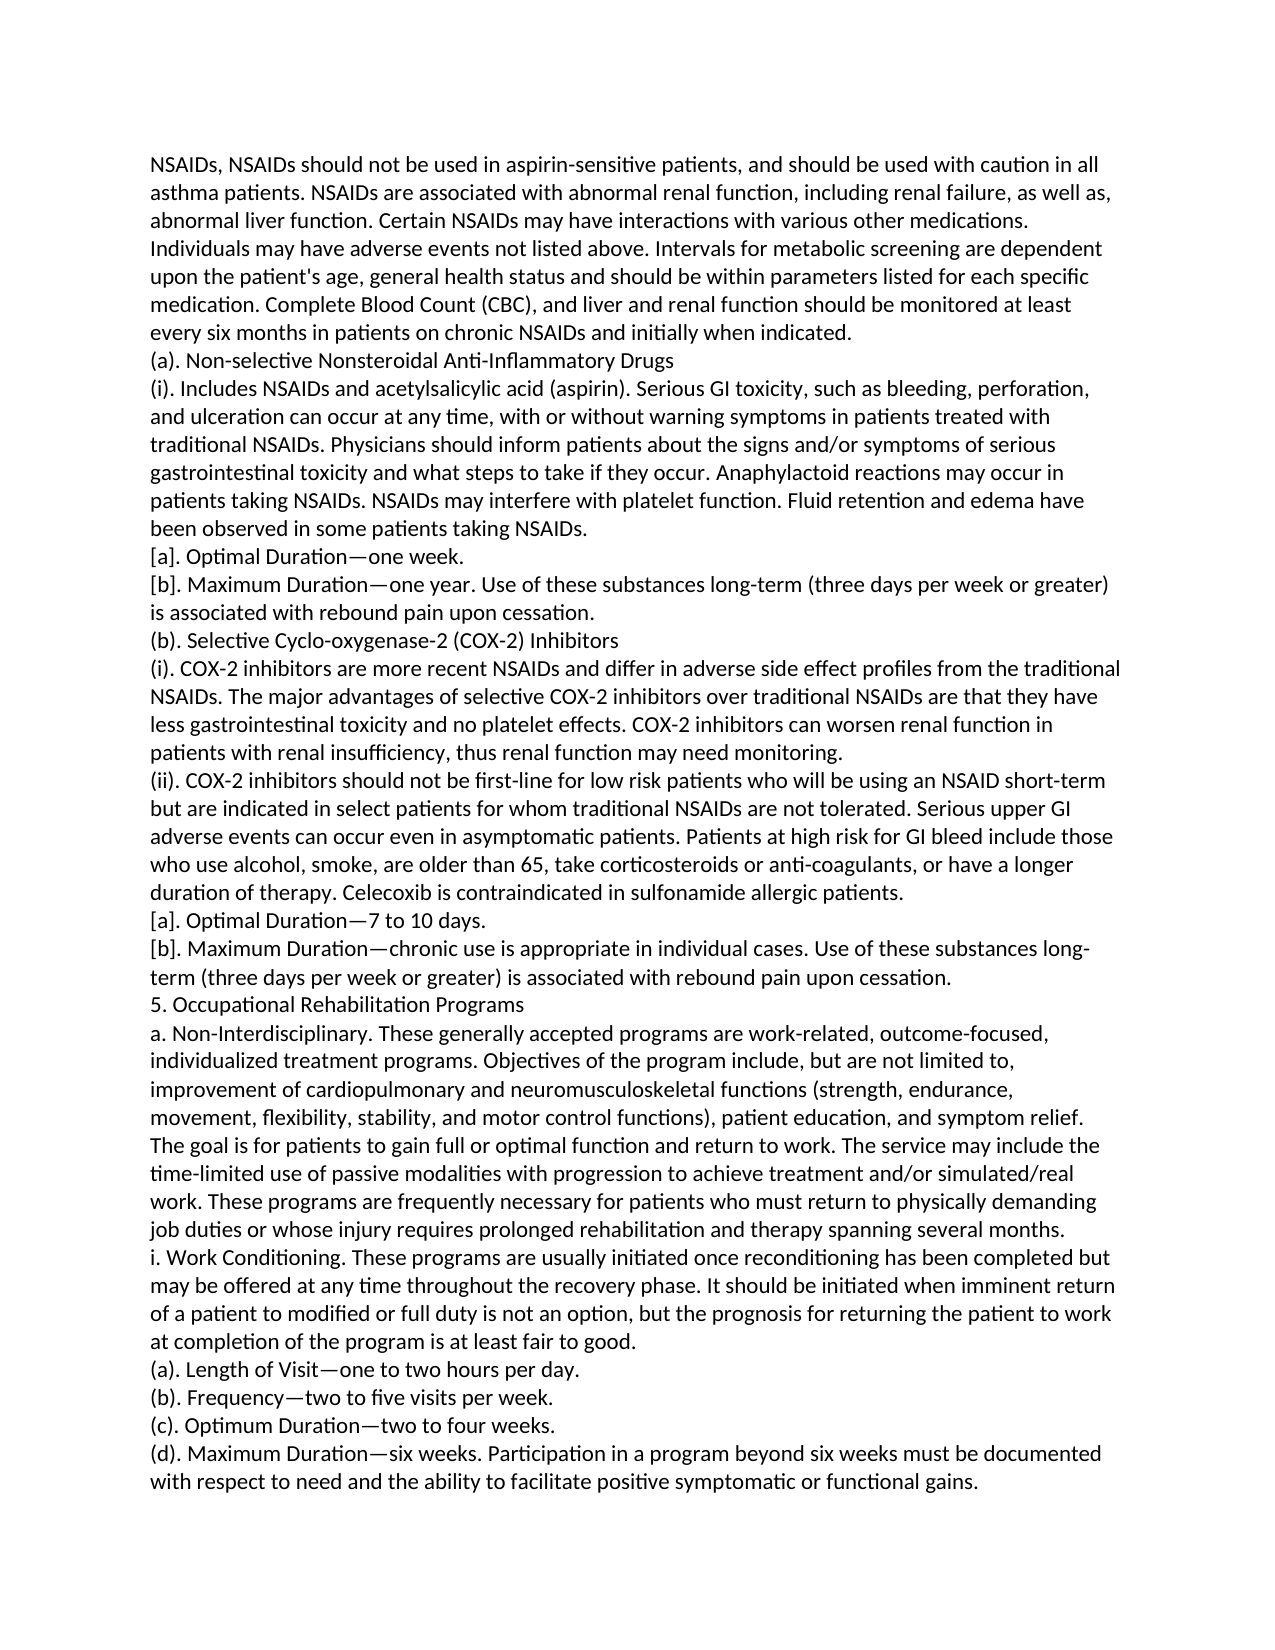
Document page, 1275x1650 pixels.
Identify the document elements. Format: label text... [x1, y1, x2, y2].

text (a). Non-selective Nonsteroidal Anti-Inflammatory Drugs [150, 346, 1125, 374]
text a. Non-Interdisciplinary. These generally accepted programs are work-related, outcome-focused, individualized treatment programs. Objectives of the program include, but are not limited to, improvement of cardiopulmonary and neuromusculoskeletal functions (strength, endurance, movement, flexibility, stability, and motor control functions), patient education, and symptom relief. The goal is for patients to gain full or optimal function and return to work. The service may include the time-limited use of passive modalities with progression to achieve treatment and/or simulated/real work. These programs are frequently necessary for patients who must return to physically demanding job duties or whose injury requires prolonged rehabilitation and therapy spanning several months. [150, 1019, 1125, 1243]
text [150, 150, 1125, 346]
text (i). Includes NSAIDs and acetylsalicylic acid (aspirin). Serious GI toxicity, such as bleeding, perforation, and ulceration can occur at any time, with or without warning symptoms in patients treated with traditional NSAIDs. Physicians should inform patients about the signs and/or symptoms of serious gastrointestinal toxicity and what steps to take if they occur. Anaphylactoid reactions may occur in patients taking NSAIDs. NSAIDs may interfere with platelet function. Fluid retention and edema have been observed in some patients taking NSAIDs. [150, 374, 1125, 542]
text [a]. Optimal Duration—7 to 10 days. [150, 907, 1125, 934]
text [a]. Optimal Duration—one week. [150, 542, 1125, 570]
text (a). Length of Visit—one to two hours per day. [150, 1355, 1125, 1383]
text (ii). COX-2 inhibitors should not be first-line for low risk patients who will be using an NSAID short-term but are indicated in select patients for whom traditional NSAIDs are not tolerated. Serious upper GI adverse events can occur even in asymptomatic patients. Patients at high risk for GI bleed include those who use alcohol, smoke, are older than 65, take corticosteroids or anti-coagulants, or have a longer duration of therapy. Celecoxib is contraindicated in sulfonamide allergic patients. [150, 766, 1125, 907]
text i. Work Conditioning. These programs are usually initiated once reconditioning has been completed but may be offered at any time throughout the recovery phase. It should be initiated when imminent return of a patient to modified or full duty is not an option, but the prognosis for returning the patient to work at completion of the program is at least fair to good. [150, 1243, 1125, 1355]
text (i). COX-2 inhibitors are more recent NSAIDs and differ in adverse side effect profiles from the traditional NSAIDs. The major advantages of selective COX-2 inhibitors over traditional NSAIDs are that they have less gastrointestinal toxicity and no platelet effects. COX-2 inhibitors can worsen renal function in patients with renal insufficiency, thus renal function may need monitoring. [150, 654, 1125, 766]
text 5. Occupational Rehabilitation Programs [150, 991, 1125, 1019]
text (c). Optimum Duration—two to four weeks. [150, 1411, 1125, 1439]
text [b]. Maximum Duration—chronic use is appropriate in individual cases. Use of these substances long-term (three days per week or greater) is associated with rebound pain upon cessation. [150, 934, 1125, 991]
text (b). Selective Cyclo-oxygenase-2 (COX-2) Inhibitors [150, 626, 1125, 654]
text (b). Frequency—two to five visits per week. [150, 1383, 1125, 1411]
text [b]. Maximum Duration—one year. Use of these substances long-term (three days per week or greater) is associated with rebound pain upon cessation. [150, 570, 1125, 626]
